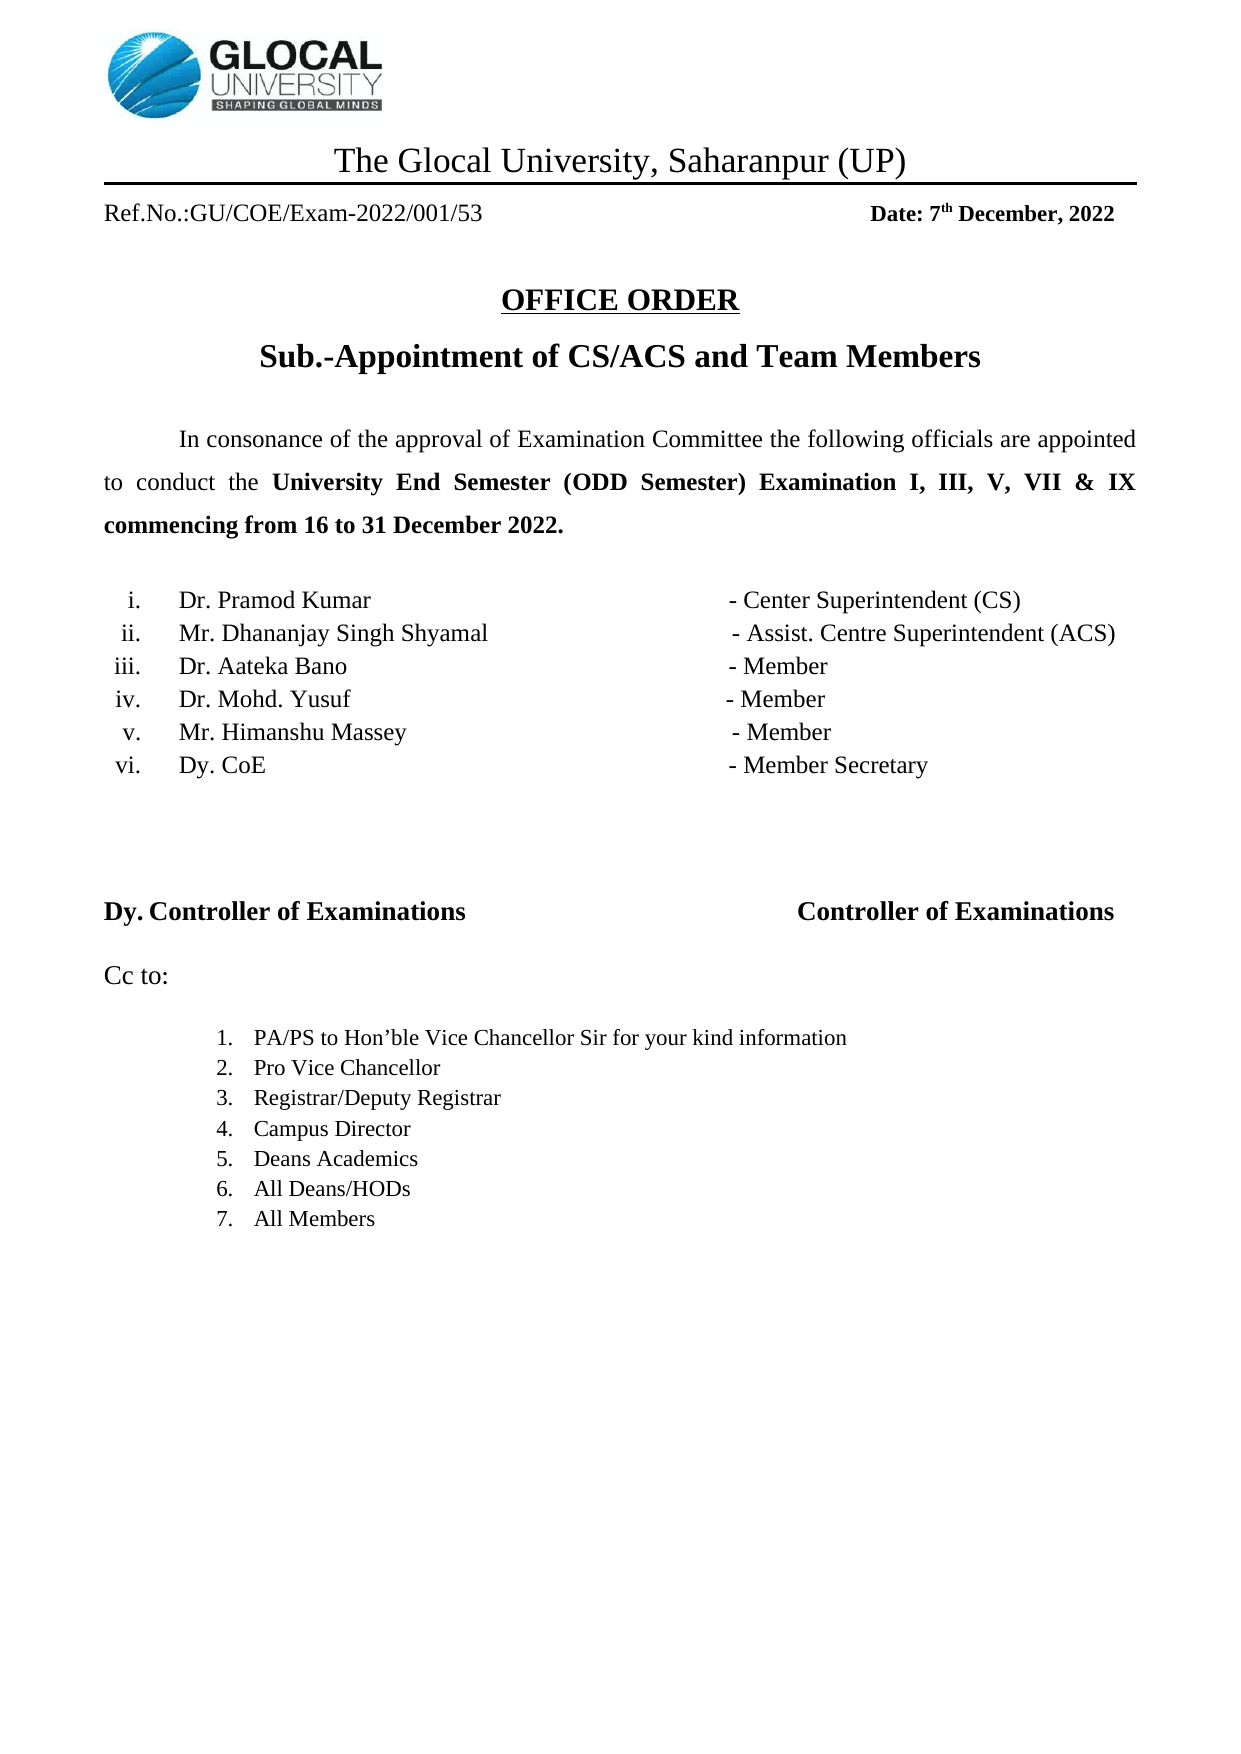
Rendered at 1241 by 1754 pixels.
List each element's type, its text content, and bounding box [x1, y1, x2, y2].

list Pro Vice Chancellor [216, 1054, 1137, 1081]
list Deans Academics [216, 1145, 1137, 1171]
picture [103, 29, 386, 121]
list All Members [216, 1205, 1137, 1232]
list Dy. CoE - Member Secretary [141, 750, 1137, 779]
text The Glocal University, Saharanpur (UP) [103, 139, 1137, 185]
list Mr. Himanshu Massey - Member [141, 717, 1137, 746]
list Dr. Mohd. Yusuf - Member [141, 684, 1137, 713]
text Cc to: [103, 958, 1137, 991]
list PA/PS to Hon’ble Vice Chancellor Sir for your kind information [216, 1024, 1137, 1050]
list Dr. Aateka Bano - Member [141, 651, 1137, 679]
list All Deans/HODs [216, 1175, 1137, 1201]
text OFFICE ORDER [103, 281, 1137, 317]
list Dr. Pramod Kumar - Center Superintendent (CS) [141, 585, 1137, 613]
list Mr. Dhananjay Singh Shyamal - Assist. Centre Superintendent (ACS) [141, 618, 1137, 647]
list Registrar/Deputy Registrar [216, 1084, 1137, 1111]
text In consonance of the approval of Examination Committee the following officials are appointed to conduct the University End Semester (ODD Semester) Examination I, III, V, VII & IX commencing from 16 to 31 December 2022. [103, 424, 1137, 539]
list Campus Director [216, 1115, 1137, 1141]
text Ref.No.:GU/COE/Exam-2022/001/53 Date: 7th December, 2022 [103, 198, 1137, 226]
text Sub.-Appointment of CS/ACS and Team Members [103, 337, 1137, 375]
text Dy. Controller of Examinations Controller of Examinations [103, 894, 1137, 926]
